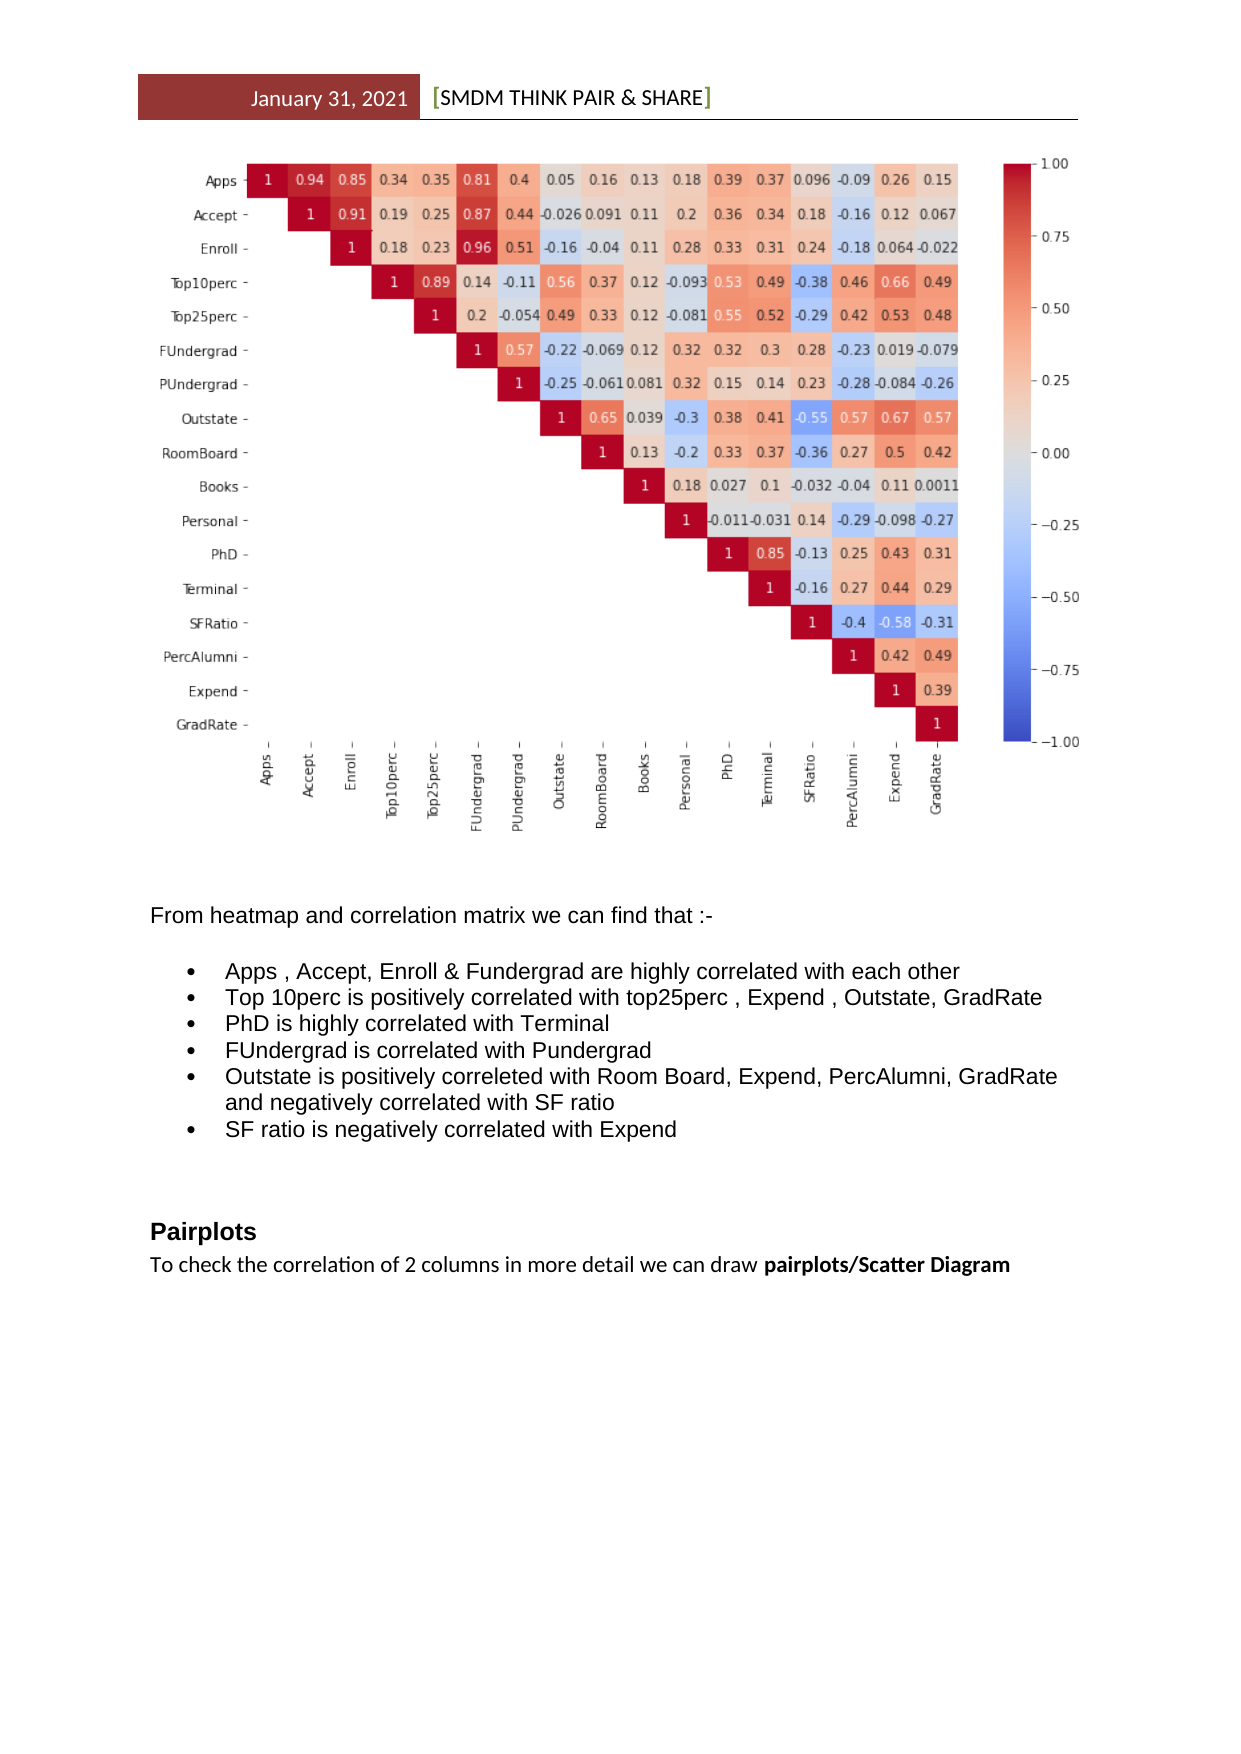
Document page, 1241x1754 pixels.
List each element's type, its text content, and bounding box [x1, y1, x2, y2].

list Outstate is positively correleted with Room Board, Expend, PercAlumni, GradRate and negatively correlated with SF ratio [187, 1063, 1090, 1116]
picture [150, 150, 1091, 839]
list Apps , Accept, Enroll & Fundergrad are highly correlated with each other [187, 958, 1090, 984]
list PhD is highly correlated with Terminal [187, 1010, 1090, 1037]
list SF ratio is negatively correlated with Expend [187, 1116, 1090, 1142]
list FUndergrad is correlated with Pundergrad [187, 1037, 1090, 1063]
list Top 10perc is positively correlated with top25perc , Expend , Outstate, GradRate [187, 984, 1090, 1010]
text From heatmap and correlation matrix we can find that :- [150, 902, 1090, 928]
subtitle Pairplots [150, 1217, 1090, 1246]
text To check the correlation of 2 columns in more detail we can draw pairplots/Scatter Diagram [150, 1250, 1090, 1278]
